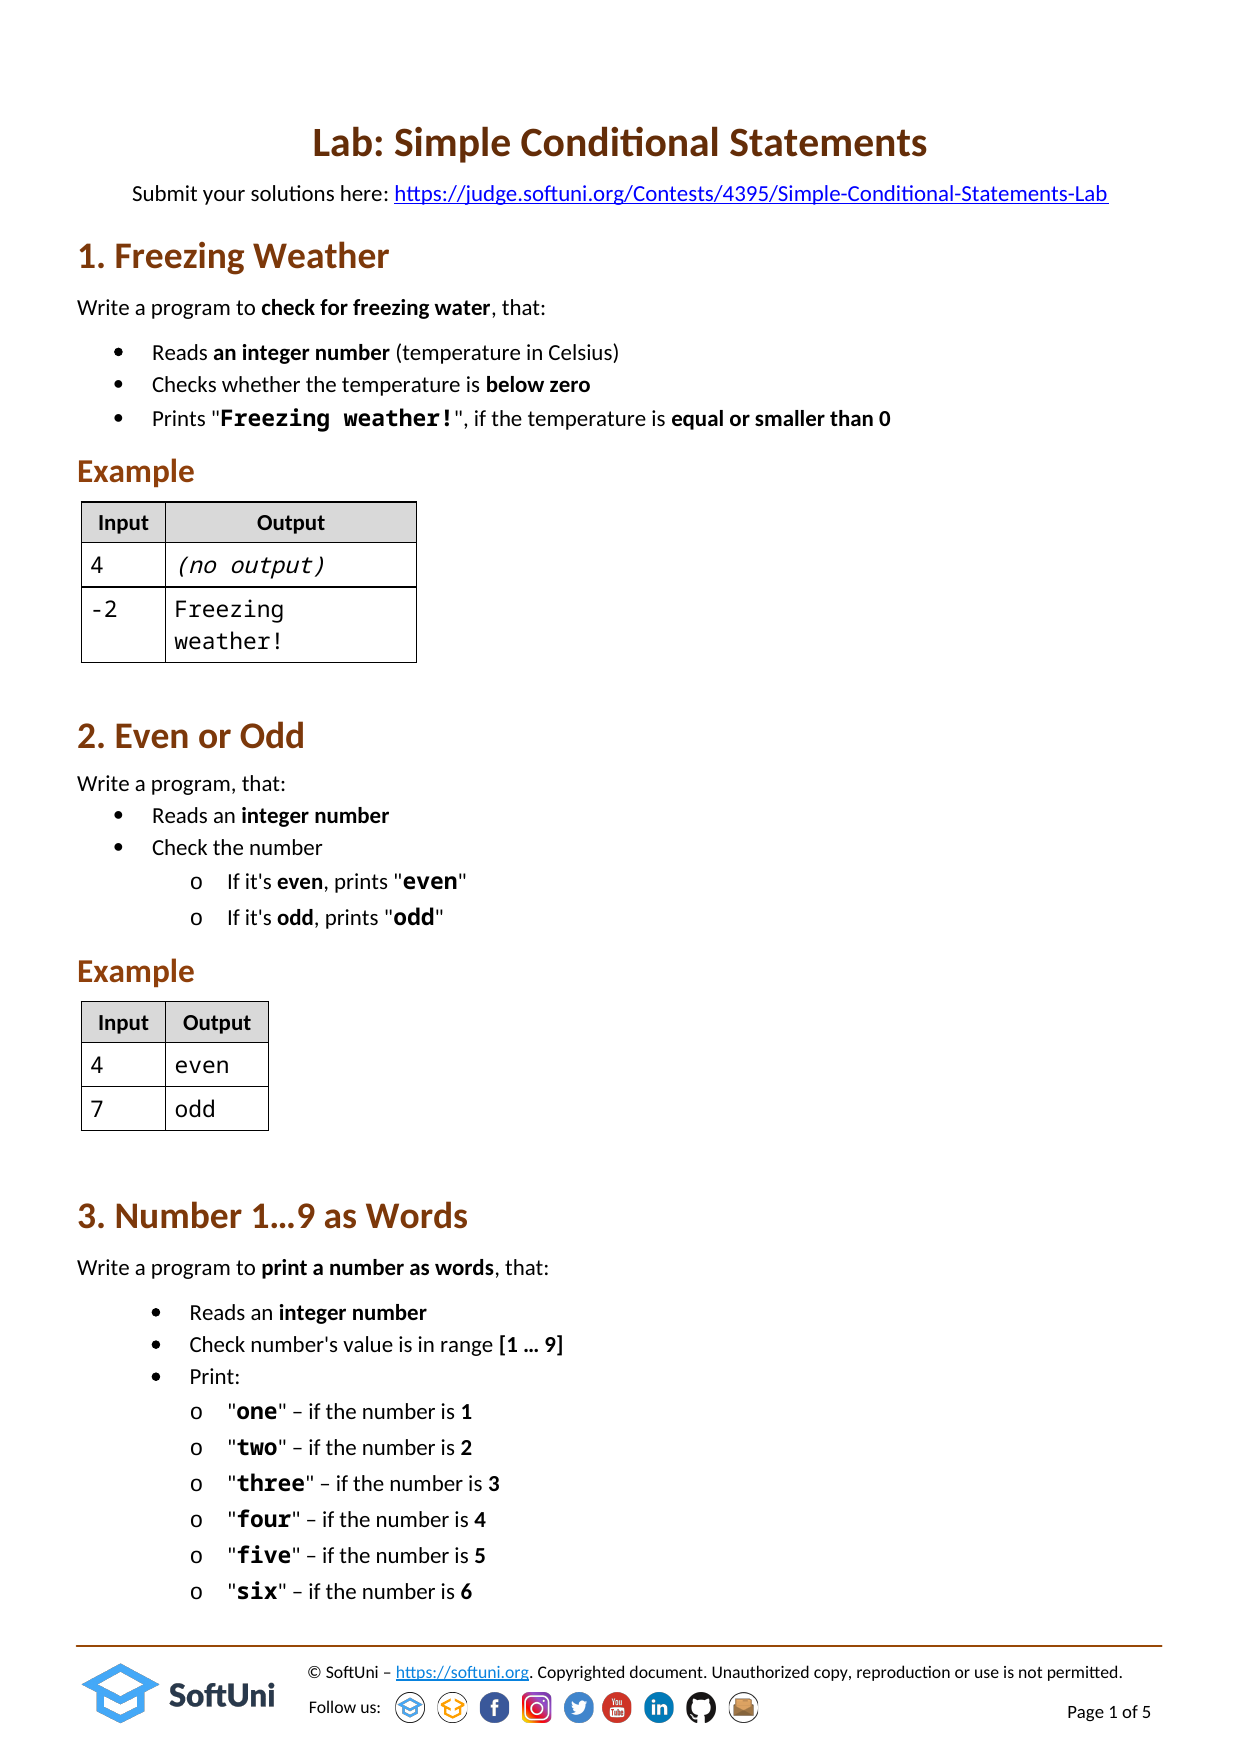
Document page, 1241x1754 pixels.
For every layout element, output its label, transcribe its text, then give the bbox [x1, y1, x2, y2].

table_header Output [166, 1002, 268, 1042]
list Check the number [114, 833, 1163, 861]
text Write a program, that: [77, 769, 1163, 797]
table_cell (no output) [166, 543, 416, 586]
picture [644, 1692, 653, 1701]
list "three" – if the number is 3 [189, 1467, 1163, 1498]
subtitle Example [77, 450, 1163, 491]
list Prints "Freezing weather!", if the temperature is equal or smaller than 0 [114, 402, 1163, 433]
table_header Output [166, 503, 416, 542]
list If it's even, prints "even" [189, 865, 1163, 897]
picture [522, 1692, 552, 1723]
table_header Input [82, 503, 165, 542]
table_cell 4 [82, 1043, 165, 1086]
list Reads an integer number (temperature in Celsius) [114, 338, 1163, 366]
picture [75, 1658, 281, 1729]
list "five" – if the number is 5 [189, 1539, 1163, 1570]
list Checks whether the temperature is below zero [114, 370, 1163, 398]
table_cell even [166, 1043, 268, 1086]
picture [479, 1692, 510, 1723]
table_cell Freezing weather! [166, 588, 416, 662]
picture [658, 1705, 667, 1714]
picture [602, 1692, 632, 1723]
table_cell odd [166, 1087, 268, 1130]
table_cell 4 [82, 543, 165, 586]
subtitle Freezing Weather [77, 232, 1163, 278]
picture [728, 1692, 759, 1723]
picture [437, 1692, 468, 1723]
table_cell 7 [82, 1087, 165, 1130]
subtitle Lab: Simple Conditional Statements [77, 116, 1163, 167]
list "four" – if the number is 4 [189, 1503, 1163, 1534]
picture [686, 1692, 716, 1723]
list Reads an integer number [152, 1298, 1163, 1326]
list "one" – if the number is 1 [189, 1395, 1163, 1426]
text Write a program to check for freezing water, that: [77, 293, 1163, 321]
list Check number's value is in range [1 … 9] [152, 1330, 1163, 1358]
picture [564, 1692, 594, 1723]
table_header Input [82, 1002, 165, 1042]
subtitle Even or Odd [77, 712, 1163, 758]
subtitle Number 1…9 as Words [77, 1192, 1163, 1238]
list Print: [152, 1362, 1163, 1391]
list "six" – if the number is 6 [189, 1575, 1163, 1606]
subtitle Example [77, 950, 1163, 991]
text Write a program to print a number as words, that: [77, 1253, 1163, 1281]
picture [395, 1692, 425, 1723]
list "two" – if the number is 2 [189, 1431, 1163, 1462]
table_cell -2 [82, 588, 165, 662]
list Reads an integer number [114, 801, 1163, 829]
picture [644, 1714, 653, 1723]
picture [665, 1714, 674, 1723]
list If it's odd, prints "odd" [189, 901, 1163, 933]
text Submit your solutions here: https://judge.softuni.org/Contests/4395/Simple-Conditional-Statements-Lab [77, 179, 1163, 207]
picture [665, 1692, 674, 1701]
